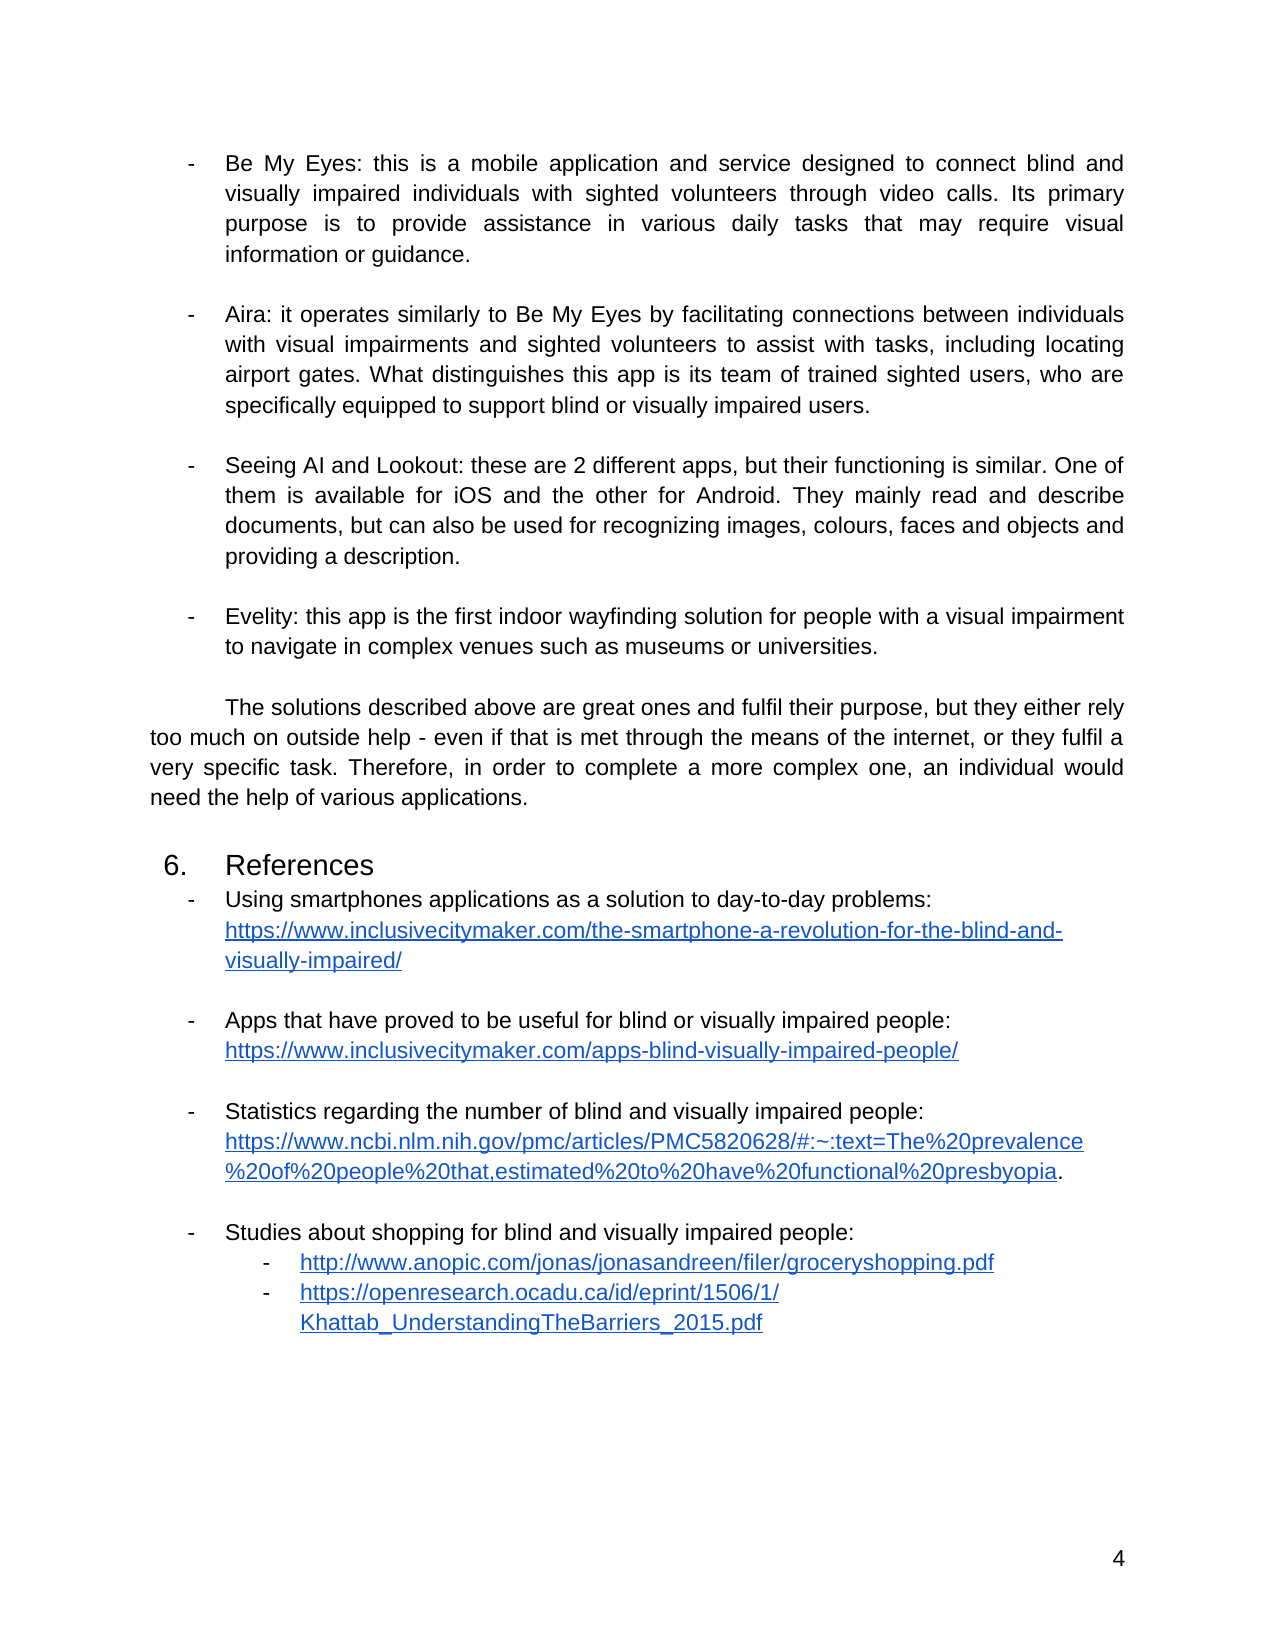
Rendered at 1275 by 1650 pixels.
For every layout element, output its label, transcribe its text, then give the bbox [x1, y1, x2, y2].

list Apps that have proved to be useful for blind or visually impaired people: https://www.inclusivecitymaker.com/apps-blind-visually-impaired-people/ [187, 1007, 1125, 1064]
list Be My Eyes: this is a mobile application and service designed to connect blind and visually impaired individuals with sighted volunteers through video calls. Its primary purpose is to provide assistance in various daily tasks that may require visual information or guidance. [187, 150, 1125, 267]
list Studies about shopping for blind and visually impaired people: [187, 1219, 1125, 1245]
list Evelity: this app is the first indoor wayfinding solution for people with a visual impairment to navigate in complex venues such as museums or universities. [187, 603, 1125, 660]
text The solutions described above are great ones and fulfil their purpose, but they either rely too much on outside help - even if that is met through the means of the internet, or they fulfil a very specific task. Therefore, in order to complete a more complex one, an individual would need the help of various applications. [150, 694, 1125, 811]
list Statistics regarding the number of blind and visually impaired people: https://www.ncbi.nlm.nih.gov/pmc/articles/PMC5820628/#:~:text=The%20prevalence%20of%20people%20that,estimated%20to%20have%20functional%20presbyopia. [187, 1098, 1125, 1185]
text https://www.inclusivecitymaker.com/the-smartphone-a-revolution-for-the-blind-and-visually-impaired/ [225, 917, 1125, 973]
subtitle References [187, 848, 1125, 881]
list https://openresearch.ocadu.ca/id/eprint/1506/1/Khattab_UnderstandingTheBarriers_2015.pdf [262, 1279, 1125, 1336]
list http://www.anopic.com/jonas/jonasandreen/filer/groceryshopping.pdf [262, 1249, 1125, 1275]
list Using smartphones applications as a solution to day-to-day problems: [187, 886, 1125, 913]
list Seeing AI and Lookout: these are 2 different apps, but their functioning is similar. One of them is available for iOS and the other for Android. They mainly read and describe documents, but can also be used for recognizing images, colours, faces and objects and providing a description. [187, 452, 1125, 569]
list Aira: it operates similarly to Be My Eyes by facilitating connections between individuals with visual impairments and sighted volunteers to assist with tasks, including locating airport gates. What distinguishes this app is its team of trained sighted users, who are specifically equipped to support blind or visually impaired users. [187, 301, 1125, 418]
